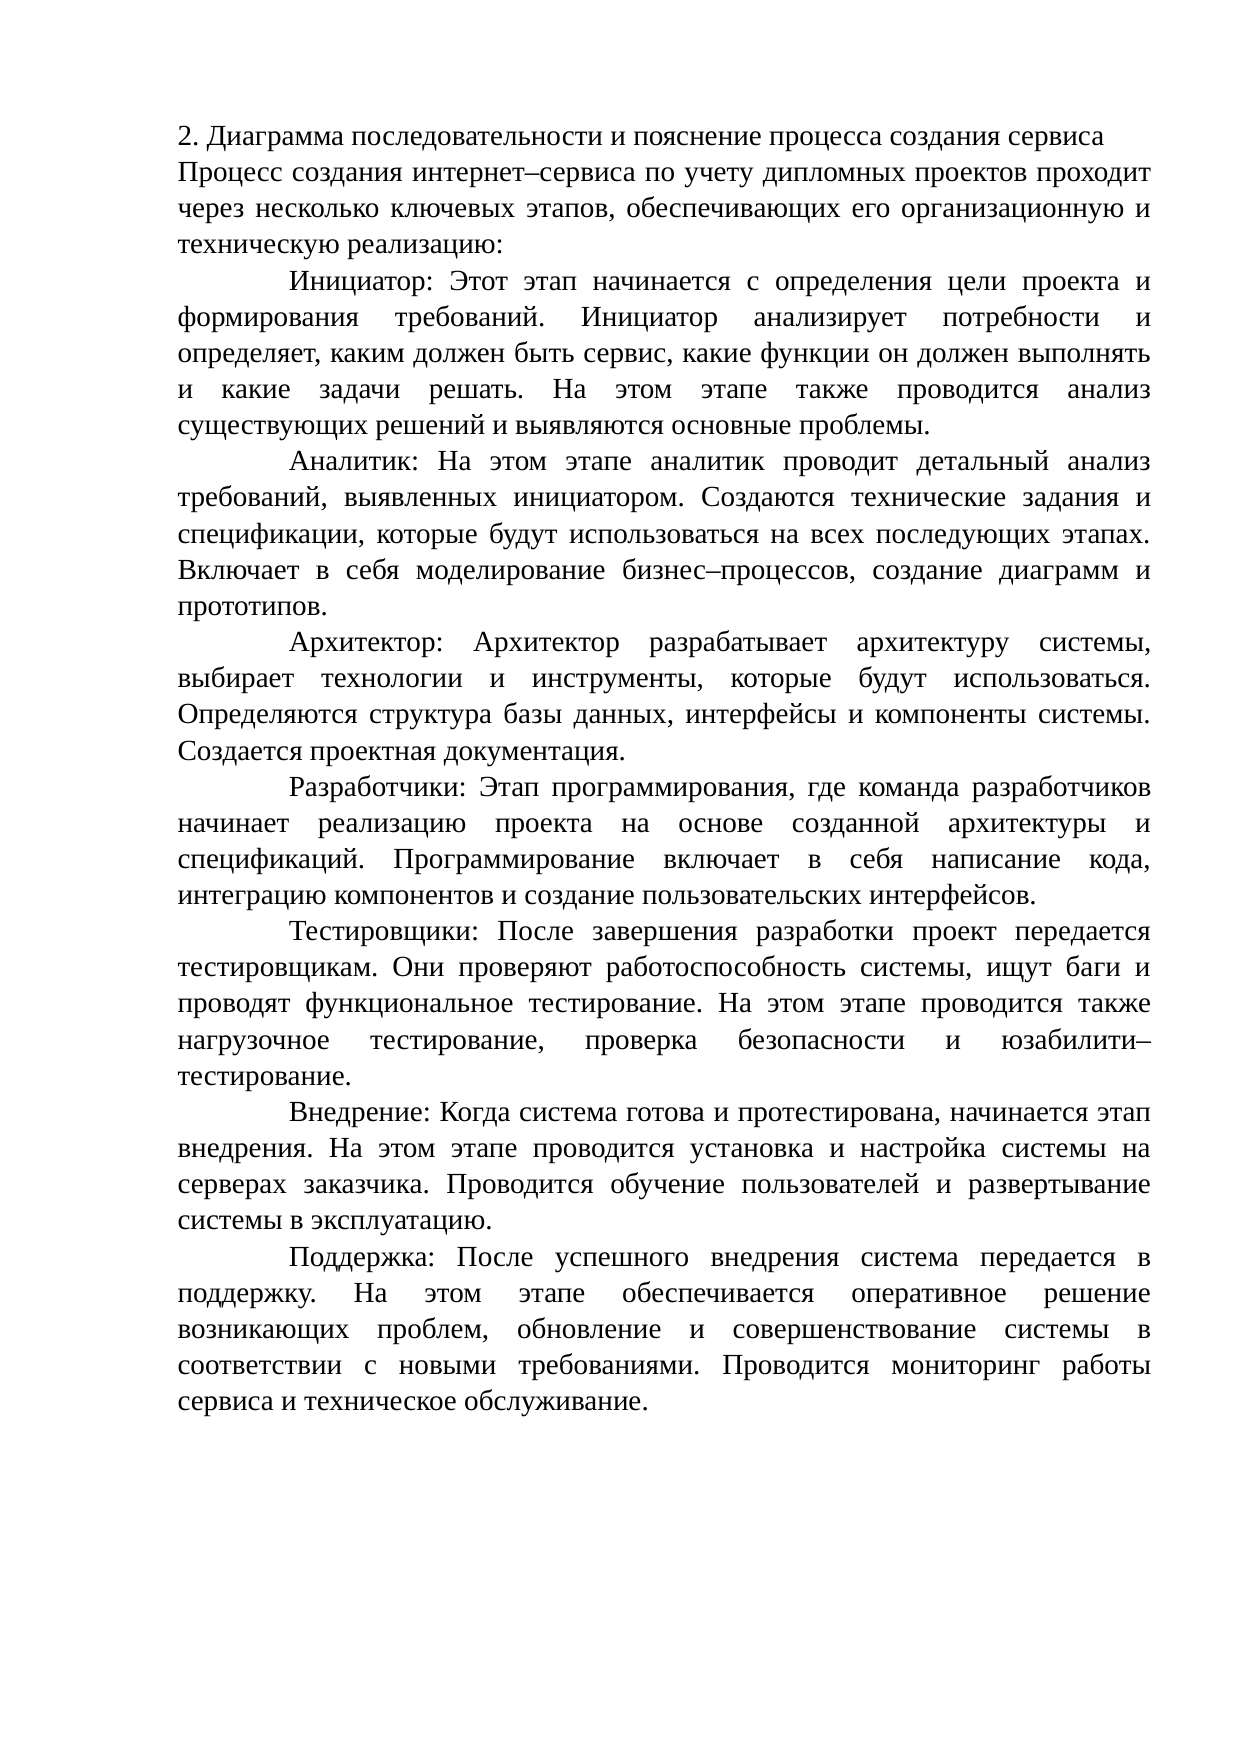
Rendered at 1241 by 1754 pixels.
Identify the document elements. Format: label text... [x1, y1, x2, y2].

text Тестировщики: После завершения разработки проект передается тестировщикам. Они проверяют работоспособность системы, ищут баги и проводят функциональное тестирование. На этом этапе проводится также нагрузочное тестирование, проверка безопасности и юзабилити–тестирование. [177, 913, 1152, 1091]
text Инициатор: Этот этап начинается с определения цели проекта и формирования требований. Инициатор анализирует потребности и определяет, каким должен быть сервис, какие функции он должен выполнять и какие задачи решать. На этом этапе также проводится анализ существующих решений и выявляются основные проблемы. [177, 263, 1152, 441]
text Процесс создания интернет–сервиса по учету дипломных проектов проходит через несколько ключевых этапов, обеспечивающих его организационную и техническую реализацию: [177, 154, 1152, 260]
text Поддержка: После успешного внедрения система передается в поддержку. На этом этапе обеспечивается оперативное решение возникающих проблем, обновление и совершенствование системы в соответствии с новыми требованиями. Проводится мониторинг работы сервиса и техническое обслуживание. [177, 1239, 1152, 1417]
text Архитектор: Архитектор разрабатывает архитектуру системы, выбирает технологии и инструменты, которые будут использоваться. Определяются структура базы данных, интерфейсы и компоненты системы. Создается проектная документация. [177, 624, 1152, 766]
text Внедрение: Когда система готова и протестирована, начинается этап внедрения. На этом этапе проводится установка и настройка системы на серверах заказчика. Проводится обучение пользователей и развертывание системы в эксплуатацию. [177, 1094, 1152, 1236]
text 2. Диаграмма последовательности и пояснение процесса создания сервиса [177, 118, 1152, 152]
text Аналитик: На этом этапе аналитик проводит детальный анализ требований, выявленных инициатором. Создаются технические задания и спецификации, которые будут использоваться на всех последующих этапах. Включает в себя моделирование бизнес–процессов, создание диаграмм и прототипов. [177, 443, 1152, 622]
text Разработчики: Этап программирования, где команда разработчиков начинает реализацию проекта на основе созданной архитектуры и спецификаций. Программирование включает в себя написание кода, интеграцию компонентов и создание пользовательских интерфейсов. [177, 769, 1152, 911]
